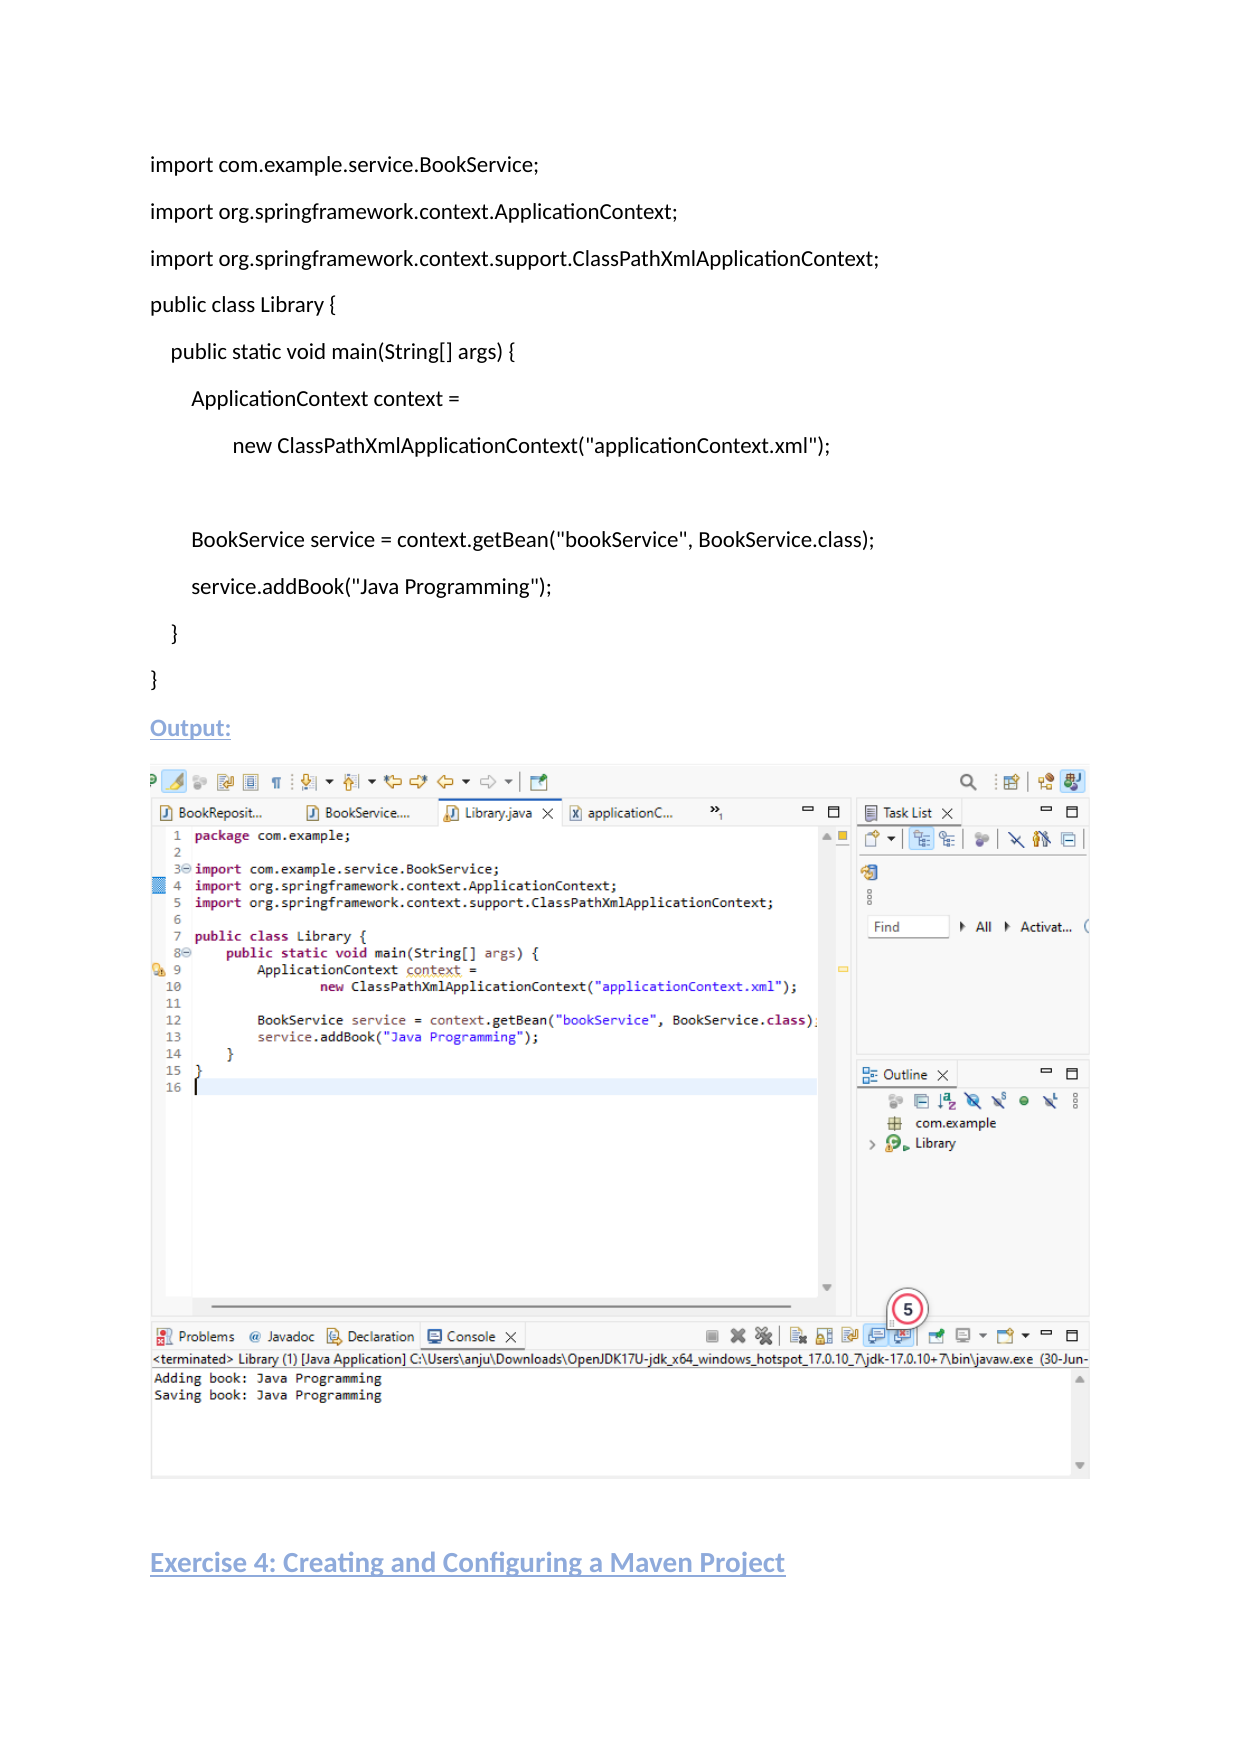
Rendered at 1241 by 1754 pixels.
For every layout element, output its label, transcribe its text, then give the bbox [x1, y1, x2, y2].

text import org.springframework.context.support.ClassPathXmlApplicationContext; [150, 244, 1090, 272]
text BookService service = context.getBean("bookService", BookService.class); [150, 525, 1090, 553]
text import com.example.service.BookService; [150, 150, 1090, 178]
text import org.springframework.context.ApplicationContext; [150, 197, 1090, 225]
text service.addBook("Java Programming"); [150, 572, 1090, 600]
text Exercise 4: Creating and Configuring a Maven Project [150, 1544, 1090, 1580]
text ApplicationContext context = [150, 384, 1090, 412]
text public static void main(String[] args) { [150, 337, 1090, 366]
picture [150, 762, 1090, 1479]
text new ClassPathXmlApplicationContext("applicationContext.xml"); [150, 431, 1090, 459]
text Output: [150, 712, 1090, 743]
text public class Library { [150, 291, 1090, 319]
text } [150, 619, 1090, 647]
text } [150, 666, 1090, 694]
